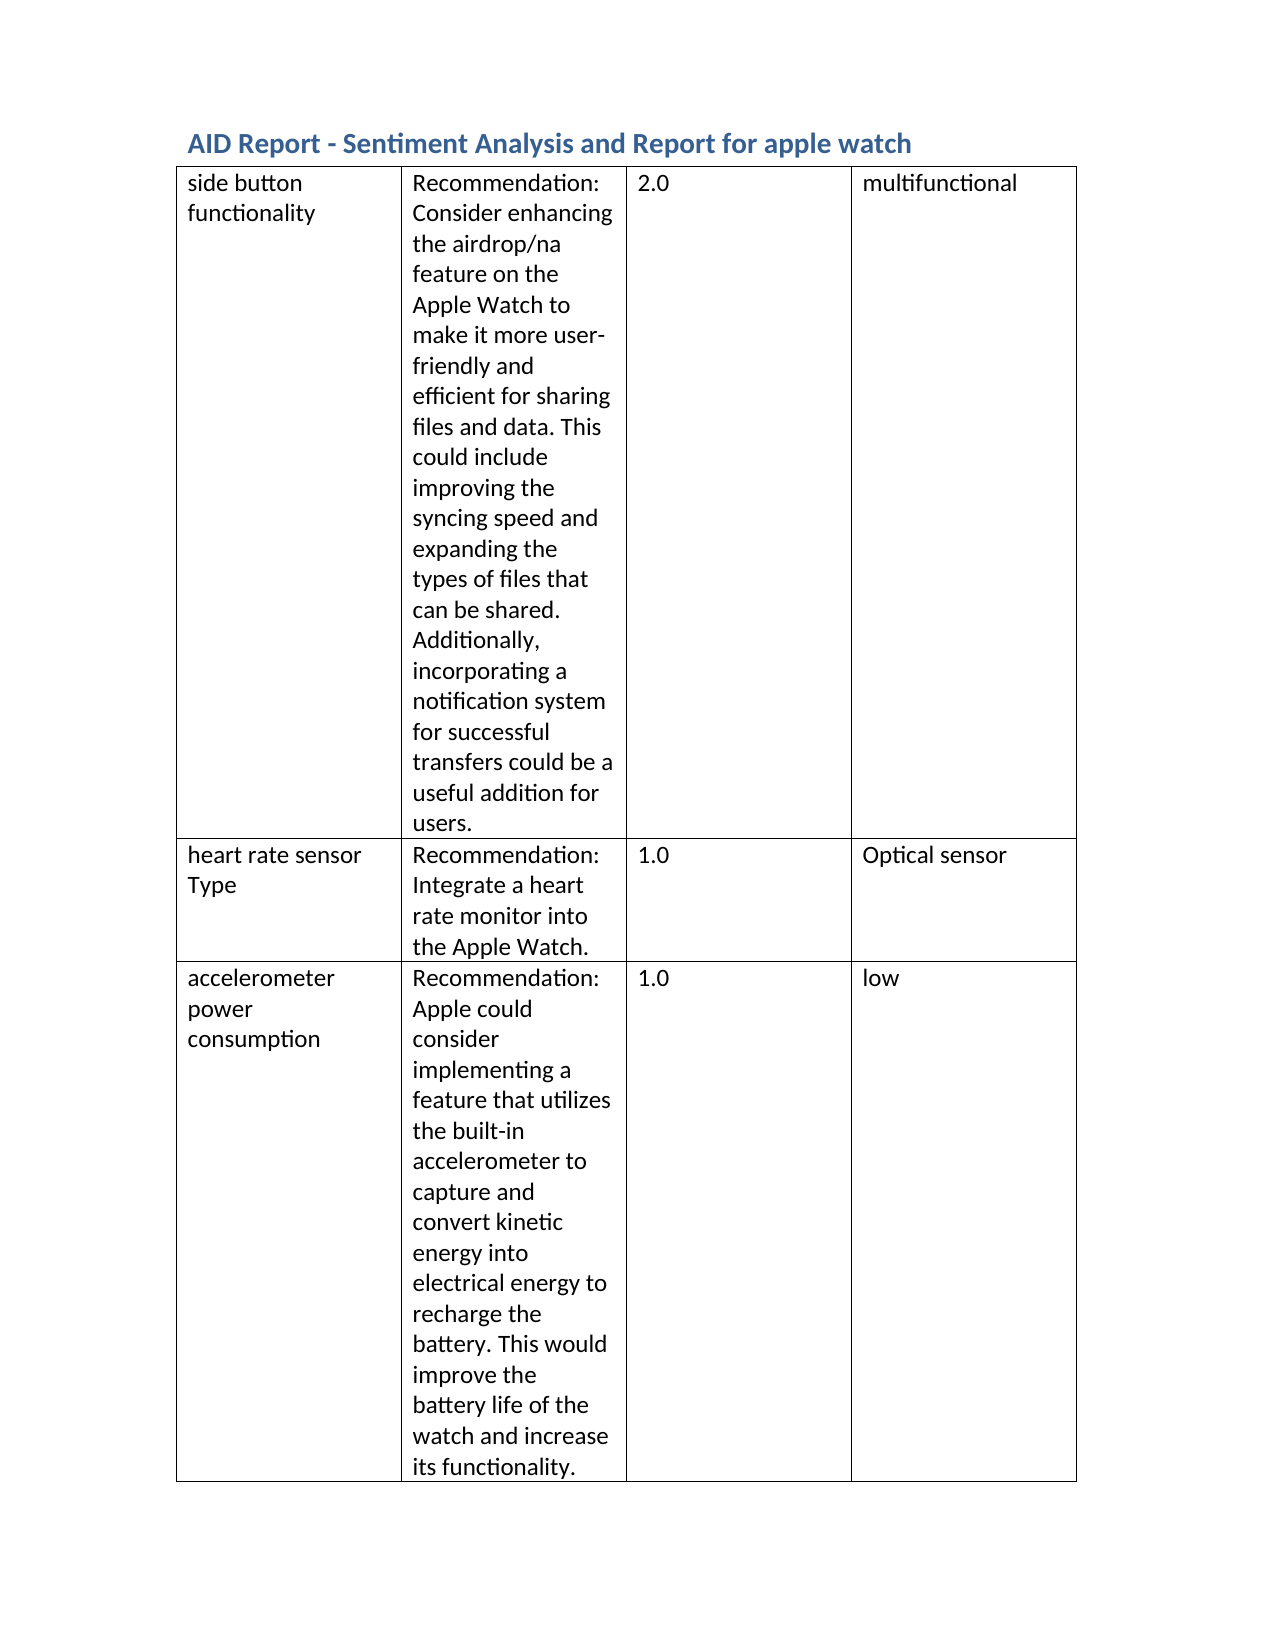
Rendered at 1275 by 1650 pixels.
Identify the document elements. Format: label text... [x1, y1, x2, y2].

table_cell Optical sensor [852, 839, 1076, 961]
table_cell side button functionality [177, 167, 401, 838]
table_cell 2.0 [627, 167, 851, 838]
table_cell low [852, 962, 1076, 1481]
table_cell Recommendation: Consider enhancing the airdrop/na feature on the Apple Watch to make it more user-friendly and efficient for sharing files and data. This could include improving the syncing speed and expanding the types of files that can be shared. Additionally, incorporating a notification system for successful transfers could be a useful addition for users. [402, 167, 626, 838]
table_cell heart rate sensor Type [177, 839, 401, 961]
table_cell accelerometer power consumption [177, 962, 401, 1481]
table_cell multifunctional [852, 167, 1076, 838]
table_cell 1.0 [627, 962, 851, 1481]
table_cell 1.0 [627, 839, 851, 961]
table_cell Recommendation: Apple could consider implementing a feature that utilizes the built-in accelerometer to capture and convert kinetic energy into electrical energy to recharge the battery. This would improve the battery life of the watch and increase its functionality. [402, 962, 626, 1481]
table_cell Recommendation: Integrate a heart rate monitor into the Apple Watch. [402, 839, 626, 961]
